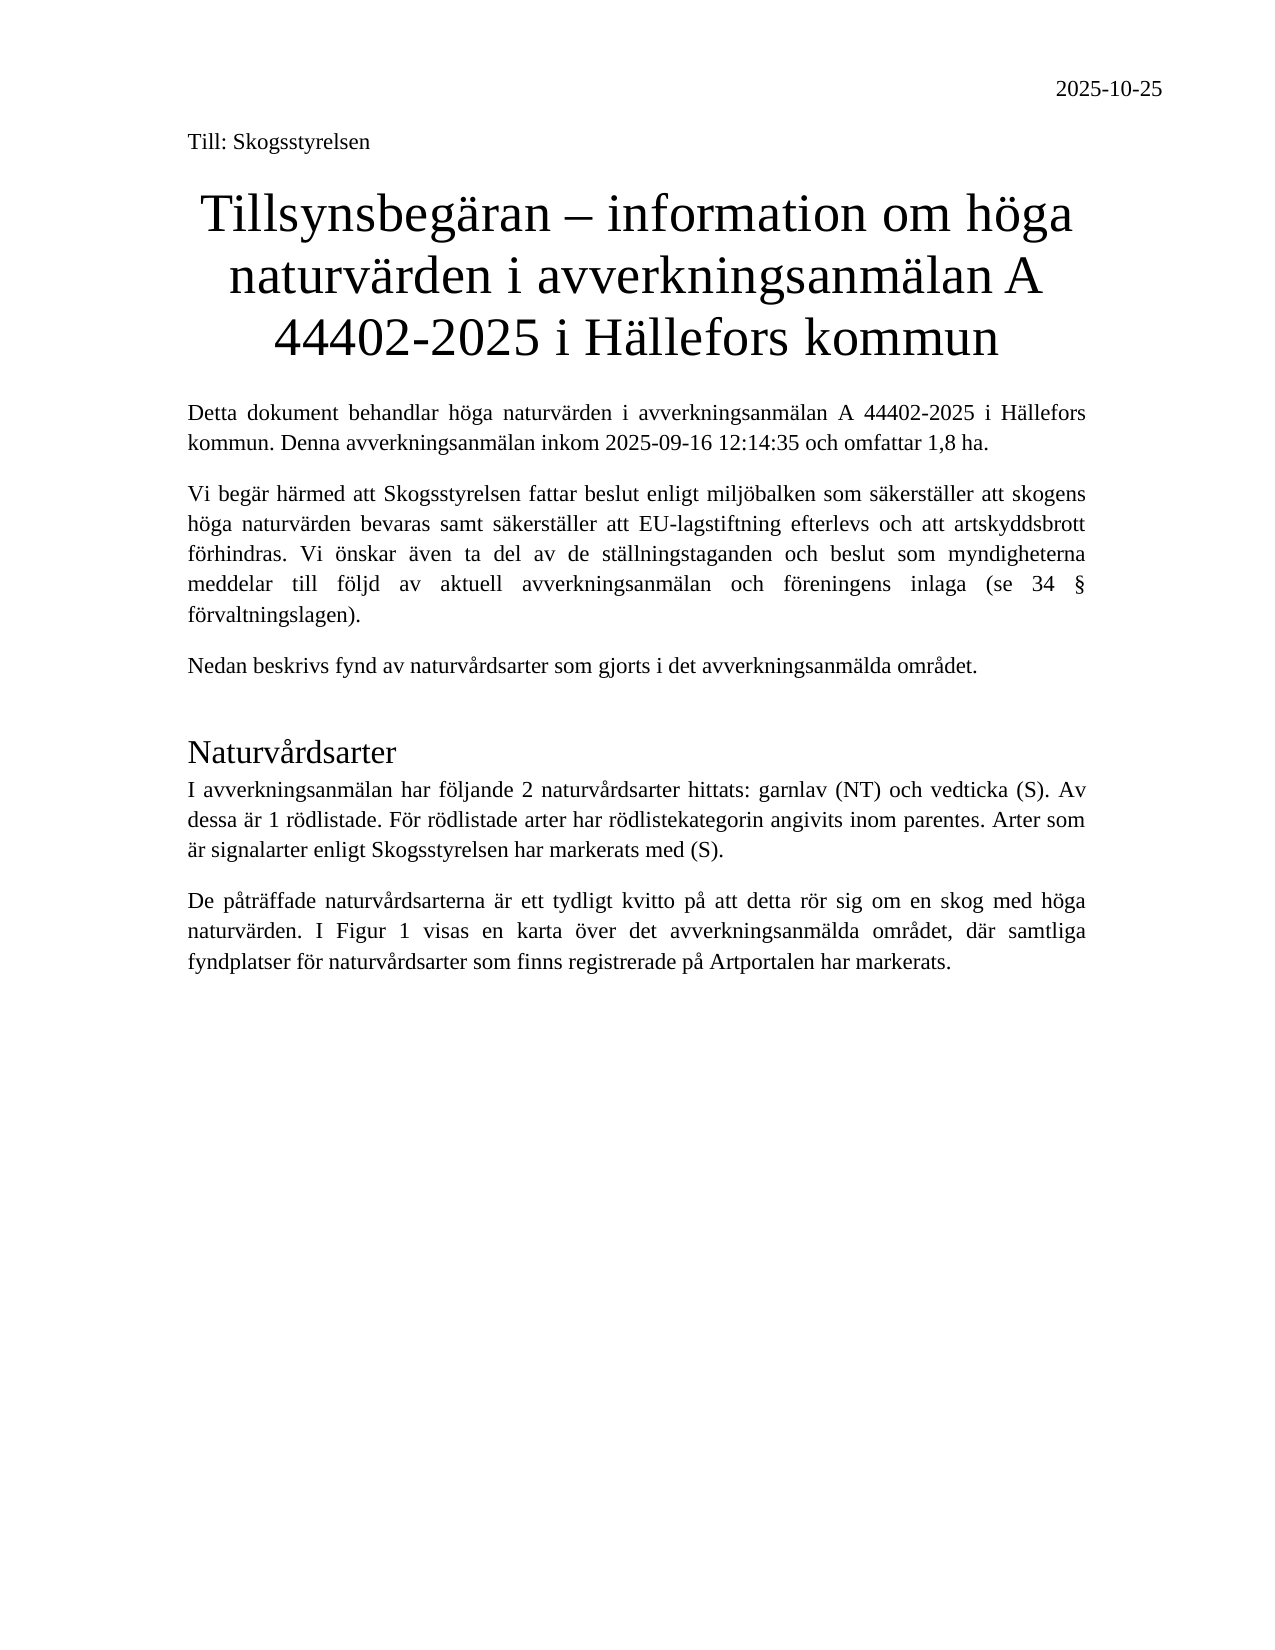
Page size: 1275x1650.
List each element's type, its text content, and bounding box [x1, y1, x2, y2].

title Tillsynsbegäran – information om höga naturvärden i avverkningsanmälan A 44402-2025 i Hällefors kommun [187, 180, 1087, 367]
text Nedan beskrivs fynd av naturvårdsarter som gjorts i det avverkningsanmälda området. [187, 652, 1087, 678]
subtitle Naturvårdsarter [187, 732, 1087, 770]
text I avverkningsanmälan har följande 2 naturvårdsarter hittats: garnlav (NT) och vedticka (S). Av dessa är 1 rödlistade. För rödlistade arter har rödlistekategorin angivits inom parentes. Arter som är signalarter enligt Skogsstyrelsen har markerats med (S). [187, 776, 1087, 863]
text De påträffade naturvårdsarterna är ett tydligt kvitto på att detta rör sig om en skog med höga naturvärden. I Figur 1 visas en karta över det avverkningsanmälda området, där samtliga fyndplatser för naturvårdsarter som finns registrerade på Artportalen har markerats. [187, 887, 1087, 974]
text Vi begär härmed att Skogsstyrelsen fattar beslut enligt miljöbalken som säkerställer att skogens höga naturvärden bevaras samt säkerställer att EU-lagstiftning efterlevs och att artskyddsbrott förhindras. Vi önskar även ta del av de ställningstaganden och beslut som myndigheterna meddelar till följd av aktuell avverkningsanmälan och föreningens inlaga (se 34 § förvaltningslagen). [187, 480, 1087, 627]
text Detta dokument behandlar höga naturvärden i avverkningsanmälan A 44402-2025 i Hällefors kommun. Denna avverkningsanmälan inkom 2025-09-16 12:14:35 och omfattar 1,8 ha. [187, 398, 1087, 455]
